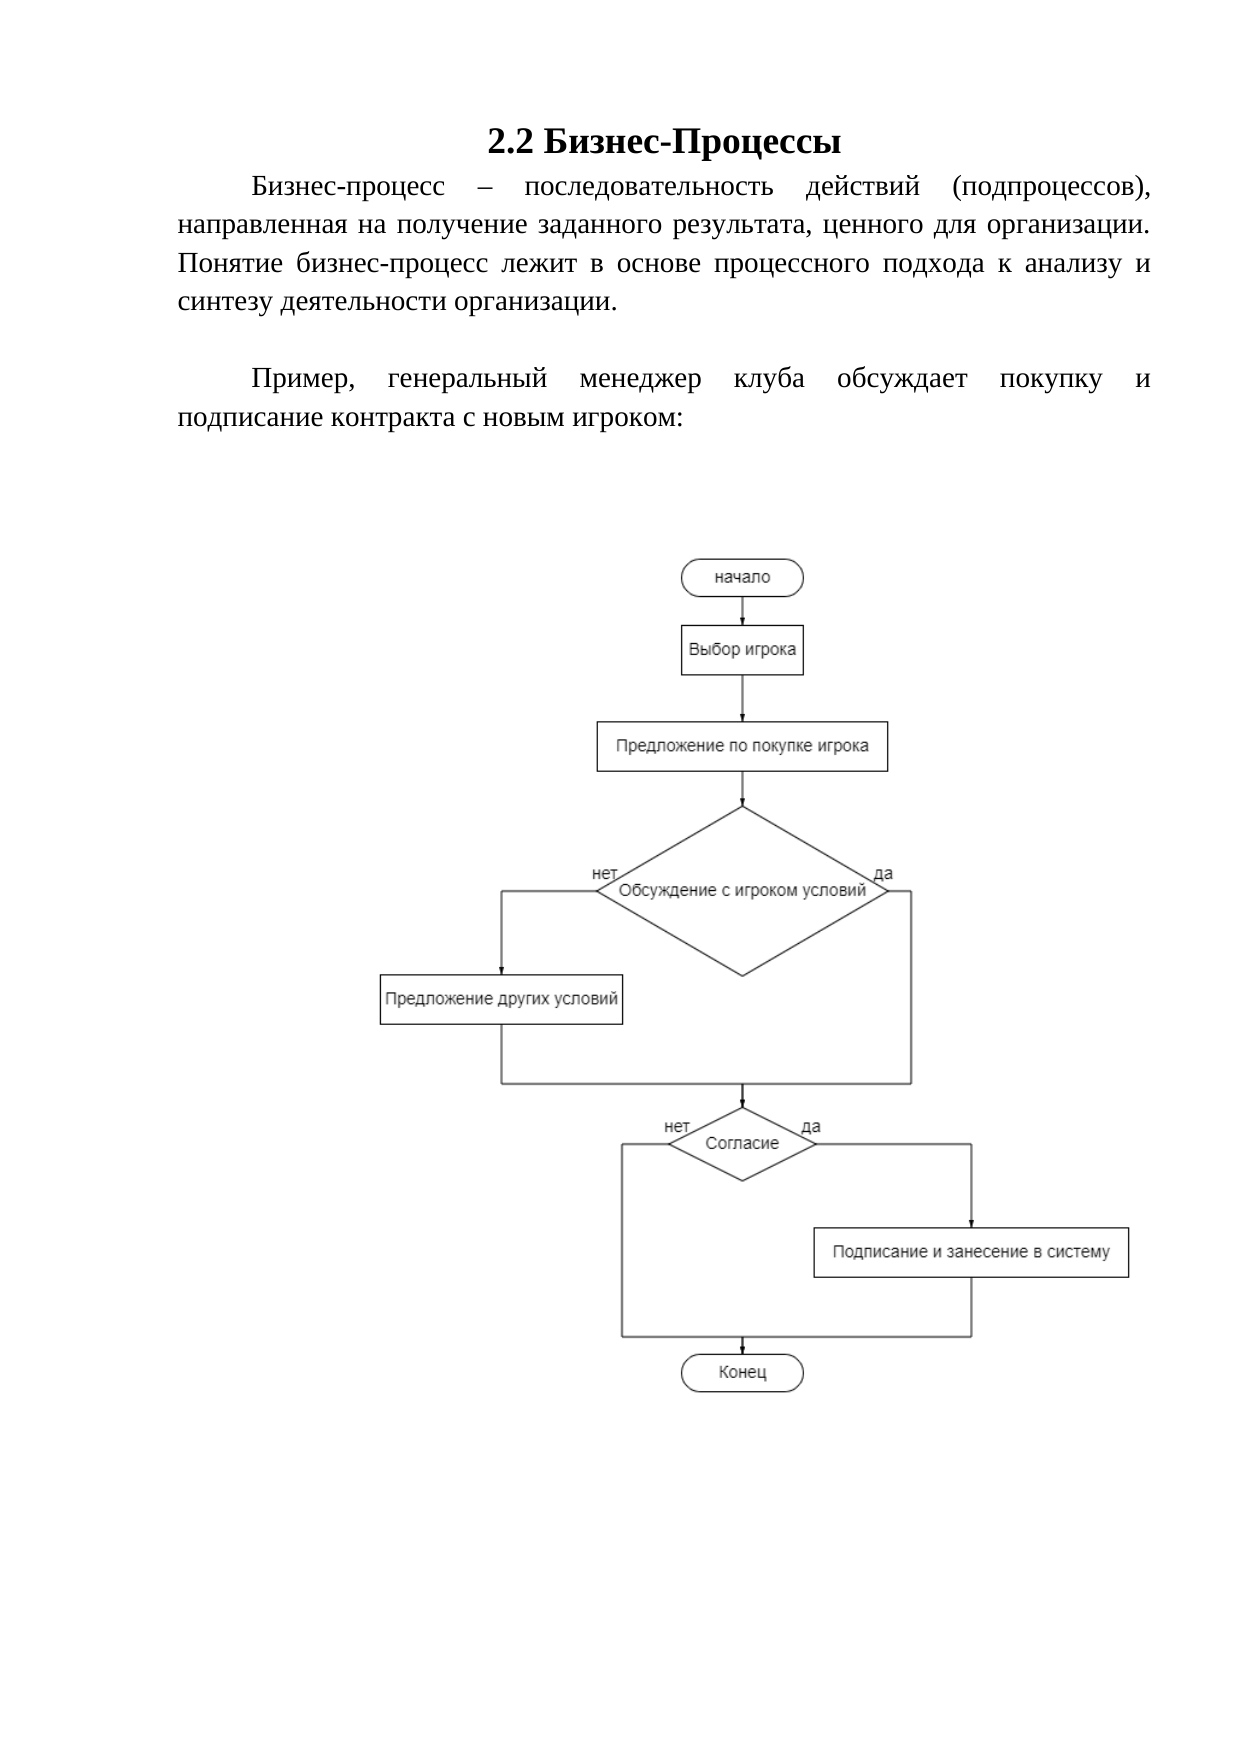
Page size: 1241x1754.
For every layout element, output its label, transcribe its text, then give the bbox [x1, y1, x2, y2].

text Пример, генеральный менеджер клуба обсуждает покупку и подписание контракта с новым игроком: [177, 360, 1152, 432]
picture [251, 437, 1192, 1437]
text 2.2 Бизнес-Процессы [177, 118, 1152, 161]
text Бизнес-процесс – последовательность действий (подпроцессов), направленная на получение заданного результата, ценного для организации. Понятие бизнес-процесс лежит в основе процессного подхода к анализу и синтезу деятельности организации. [177, 168, 1152, 317]
